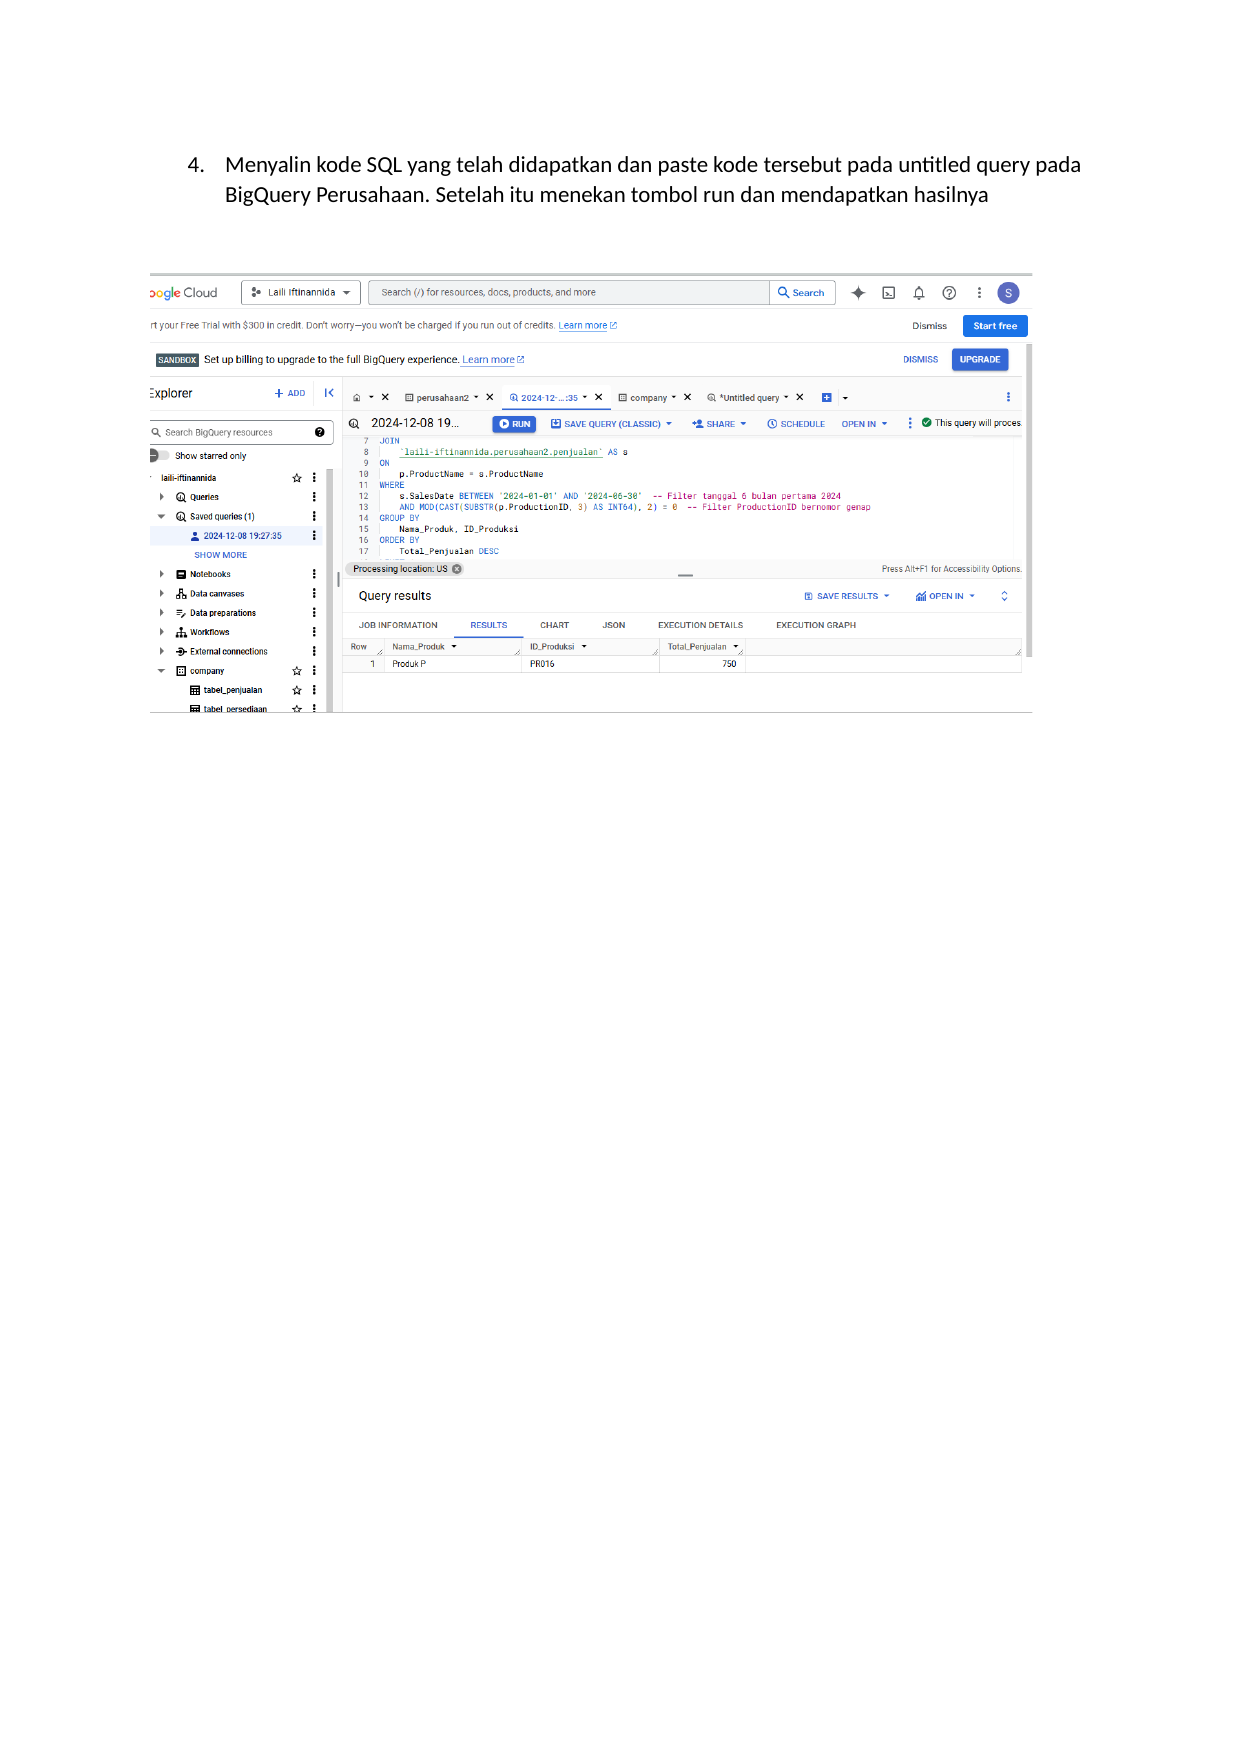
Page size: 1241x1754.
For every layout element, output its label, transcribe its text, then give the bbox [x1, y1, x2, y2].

picture [150, 273, 1033, 713]
list Menyalin kode SQL yang telah didapatkan dan paste kode tersebut pada untitled query pada BigQuery Perusahaan. Setelah itu menekan tombol run dan mendapatkan hasilnya [187, 150, 1090, 208]
